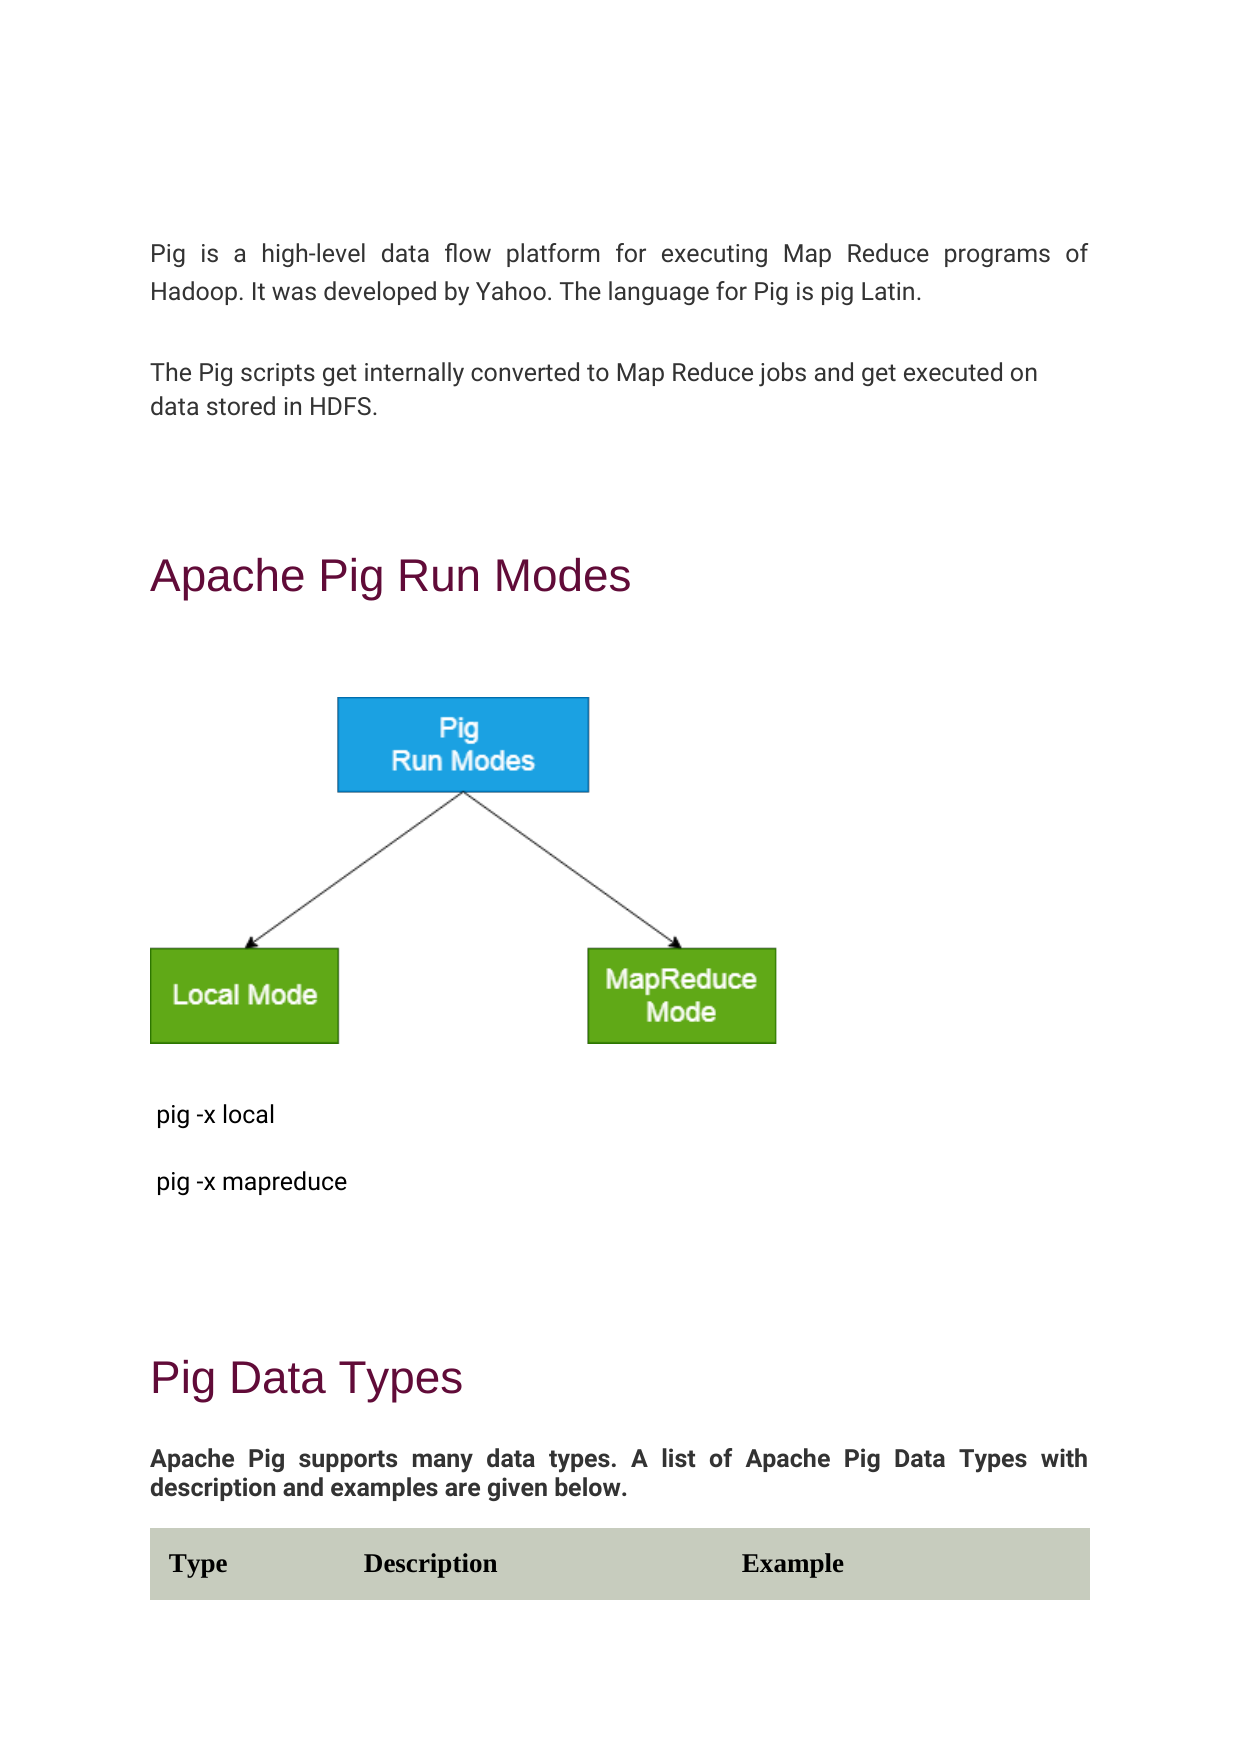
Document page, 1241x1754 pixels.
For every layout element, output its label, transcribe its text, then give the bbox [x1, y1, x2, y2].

subtitle Apache Pig Run Modes [150, 548, 1090, 601]
subtitle Pig Data Types [150, 1351, 1090, 1404]
text pig -x mapreduce [150, 1168, 1090, 1197]
text Apache Pig supports many data types. A list of Apache Pig Data Types with description and examples are given below. [150, 1444, 1090, 1503]
text The Pig scripts get internally converted to Map Reduce jobs and get executed on data stored in HDFS. [150, 358, 1090, 421]
subtitle Pig is a high-level data flow platform for executing Map Reduce programs of Hadoop. It was developed by Yahoo. The language for Pig is pig Latin. [150, 268, 1090, 307]
table_header Type [150, 1528, 345, 1600]
text pig -x local [150, 1100, 1090, 1129]
picture [150, 697, 777, 1044]
table_header Example [723, 1528, 1090, 1600]
table_header Description [345, 1528, 723, 1600]
